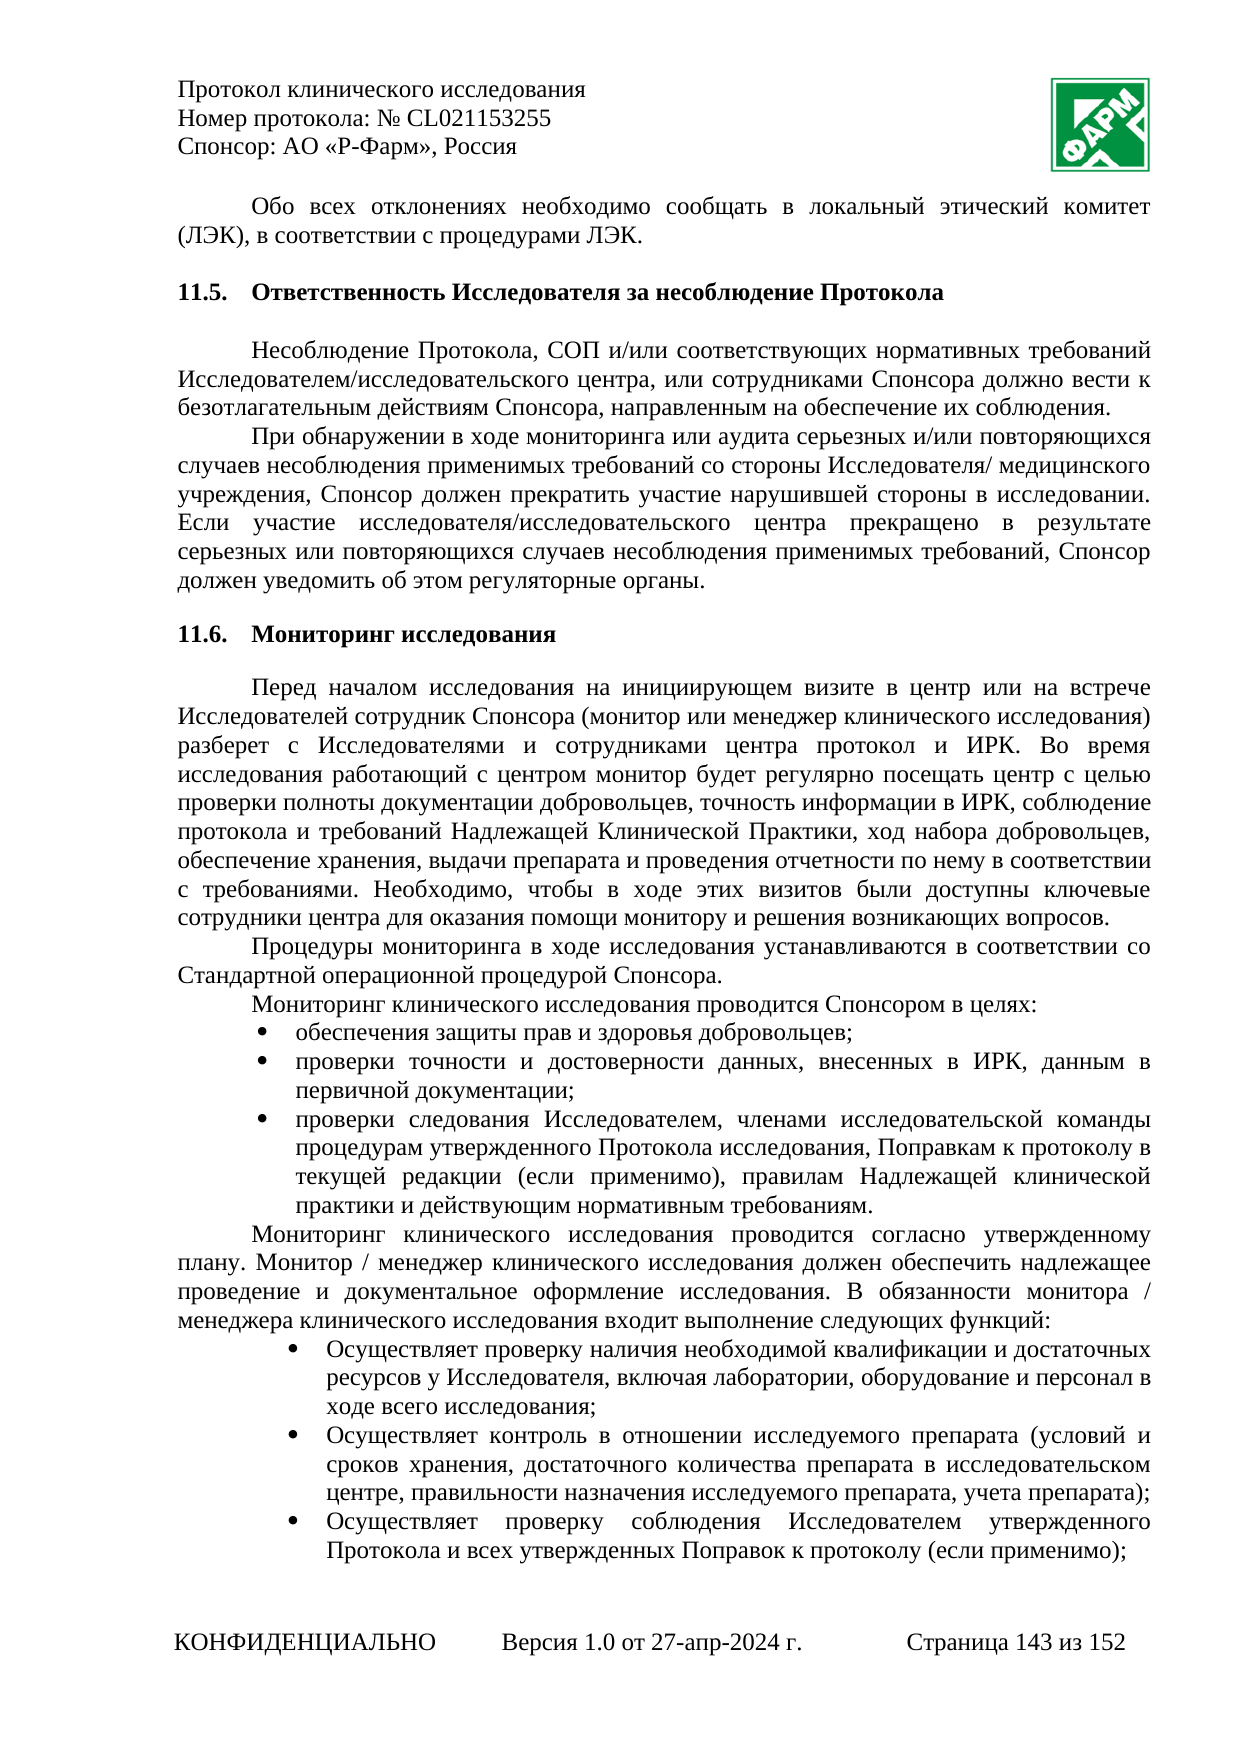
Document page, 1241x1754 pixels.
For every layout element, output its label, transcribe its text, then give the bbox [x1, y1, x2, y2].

text Мониторинг клинического исследования проводится согласно утвержденному плану. Монитор / менеджер клинического исследования должен обеспечить надлежащее проведение и документальное оформление исследования. В обязанности монитора / менеджера клинического исследования входит выполнение следующих функций: [177, 1219, 1152, 1334]
list проверки точности и достоверности данных, внесенных в ИРК, данным в первичной документации; [258, 1046, 1152, 1104]
text Перед началом исследования на инициирующем визите в центр или на встрече Исследователей сотрудник Спонсора (монитор или менеджер клинического исследования) разберет с Исследователями и сотрудниками центра протокол и ИРК. Во время исследования работающий с центром монитор будет регулярно посещать центр с целью проверки полноты документации добровольцев, точность информации в ИРК, соблюдение протокола и требований Надлежащей Клинической Практики, ход набора добровольцев, обеспечение хранения, выдачи препарата и проведения отчетности по нему в соответствии с требованиями. Необходимо, чтобы в ходе этих визитов были доступны ключевые сотрудники центра для оказания помощи монитору и решения возникающих вопросов. [177, 672, 1152, 931]
list Осуществляет проверку соблюдения Исследователем утвержденного Протокола и всех утвержденных Поправок к протоколу (если применимо); [288, 1506, 1152, 1564]
list Осуществляет контроль в отношении исследуемого препарата (условий и сроков хранения, достаточного количества препарата в исследовательском центре, правильности назначения исследуемого препарата, учета препарата); [288, 1420, 1152, 1506]
subtitle Ответственность Исследователя за несоблюдение Протокола [177, 277, 1152, 306]
list Осуществляет проверку наличия необходимой квалификации и достаточных ресурсов у Исследователя, включая лаборатории, оборудование и персонал в ходе всего исследования; [288, 1334, 1152, 1420]
list проверки следования Исследователем, членами исследовательской команды процедурам утвержденного Протокола исследования, Поправкам к протоколу в текущей редакции (если применимо), правилам Надлежащей клинической практики и действующим нормативным требованиям. [258, 1104, 1152, 1219]
text При обнаружении в ходе мониторинга или аудита серьезных и/или повторяющихся случаев несоблюдения применимых требований со стороны Исследователя/ медицинского учреждения, Спонсор должен прекратить участие нарушившей стороны в исследовании. Если участие исследователя/исследовательского центра прекращено в результате серьезных или повторяющихся случаев несоблюдения применимых требований, Спонсор должен уведомить об этом регуляторные органы. [177, 421, 1152, 594]
list обеспечения защиты прав и здоровья добровольцев; [258, 1017, 1152, 1046]
subtitle Мониторинг исследования [177, 619, 1152, 647]
text Мониторинг клинического исследования проводится Спонсором в целях: [177, 989, 1152, 1017]
text Несоблюдение Протокола, СОП и/или соответствующих нормативных требований Исследователем/исследовательского центра, или сотрудниками Спонсора должно вести к безотлагательным действиям Спонсора, направленным на обеспечение их соблюдения. [177, 335, 1152, 421]
text Процедуры мониторинга в ходе исследования устанавливаются в соответствии со Стандартной операционной процедурой Спонсора. [177, 931, 1152, 989]
picture [1046, 73, 1152, 174]
text Обо всех отклонениях необходимо сообщать в локальный этический комитет (ЛЭК), в соответствии с процедурами ЛЭК. [177, 191, 1152, 249]
